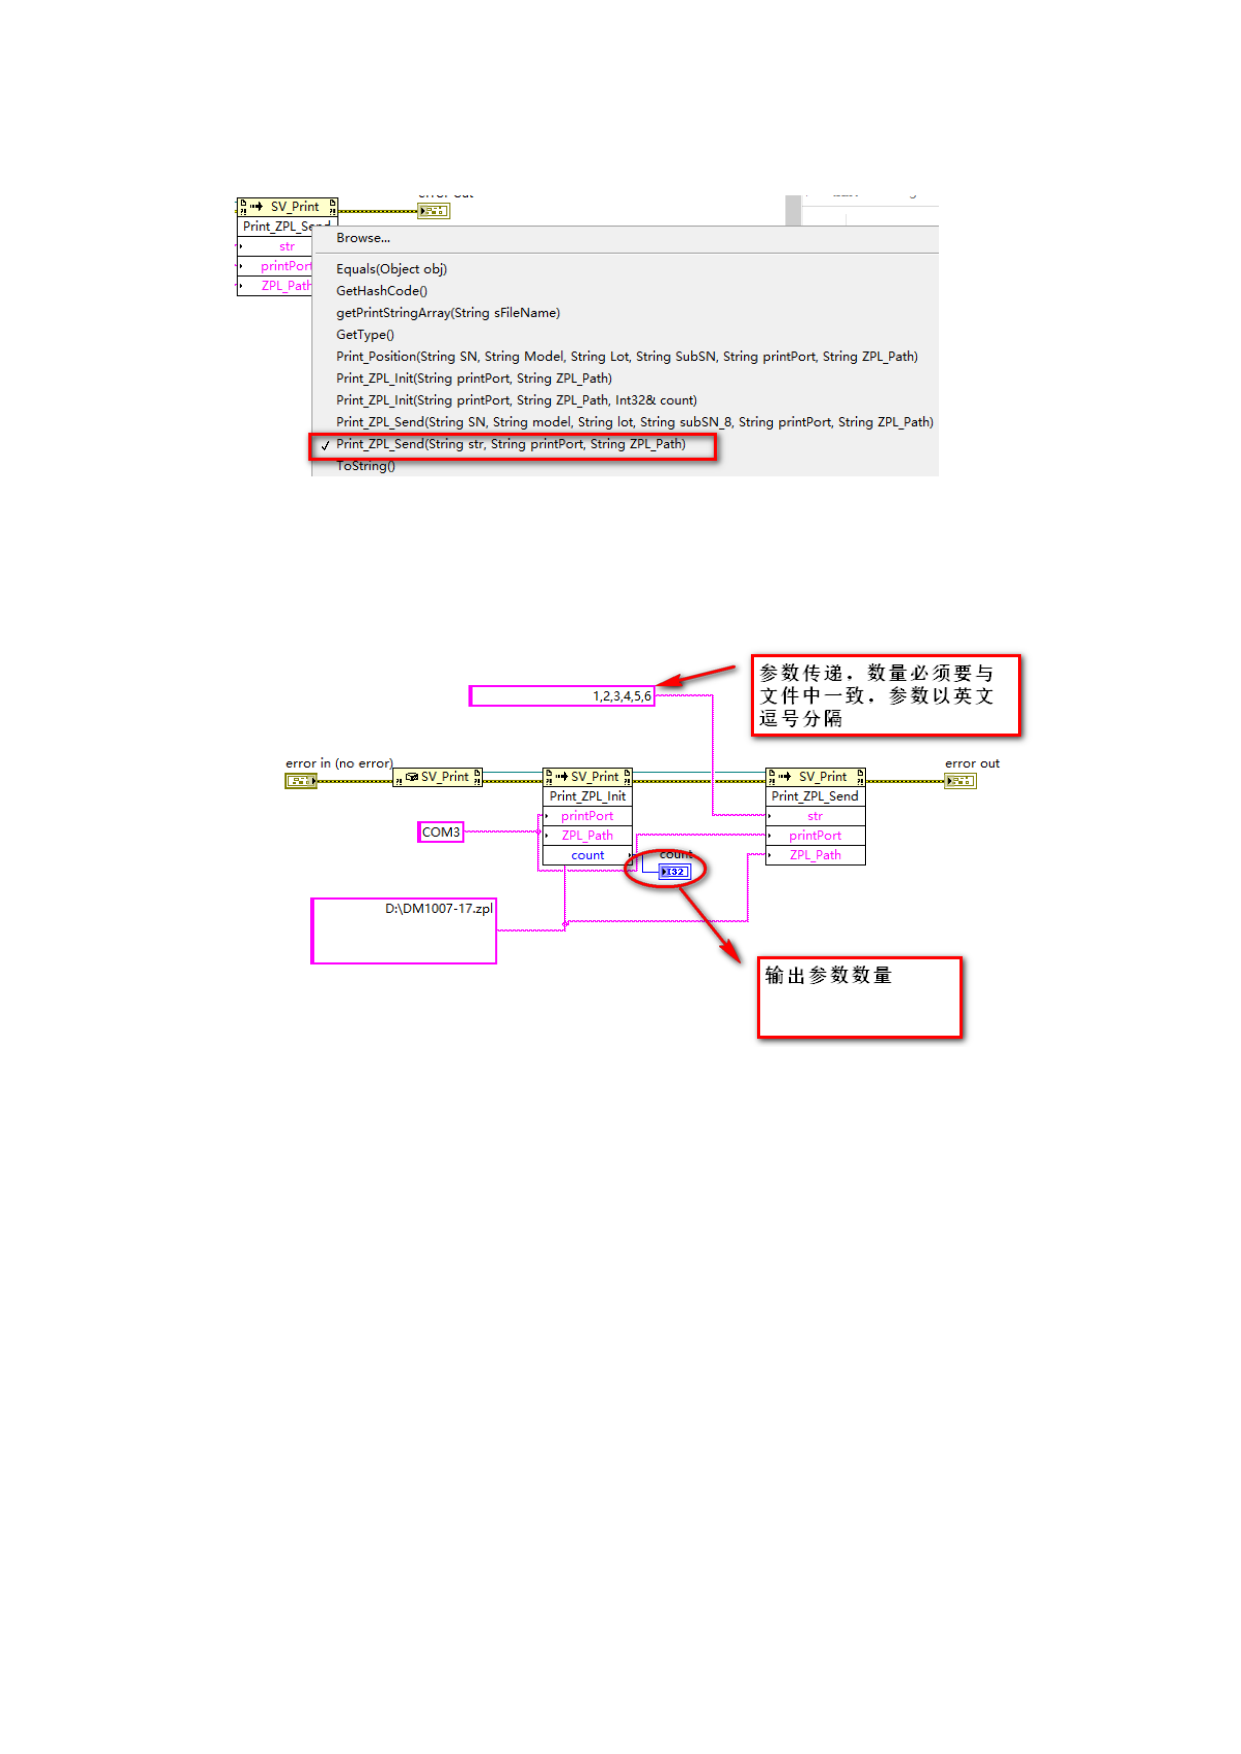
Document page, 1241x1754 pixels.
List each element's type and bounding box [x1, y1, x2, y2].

picture [187, 162, 1053, 517]
picture [225, 617, 1053, 1047]
